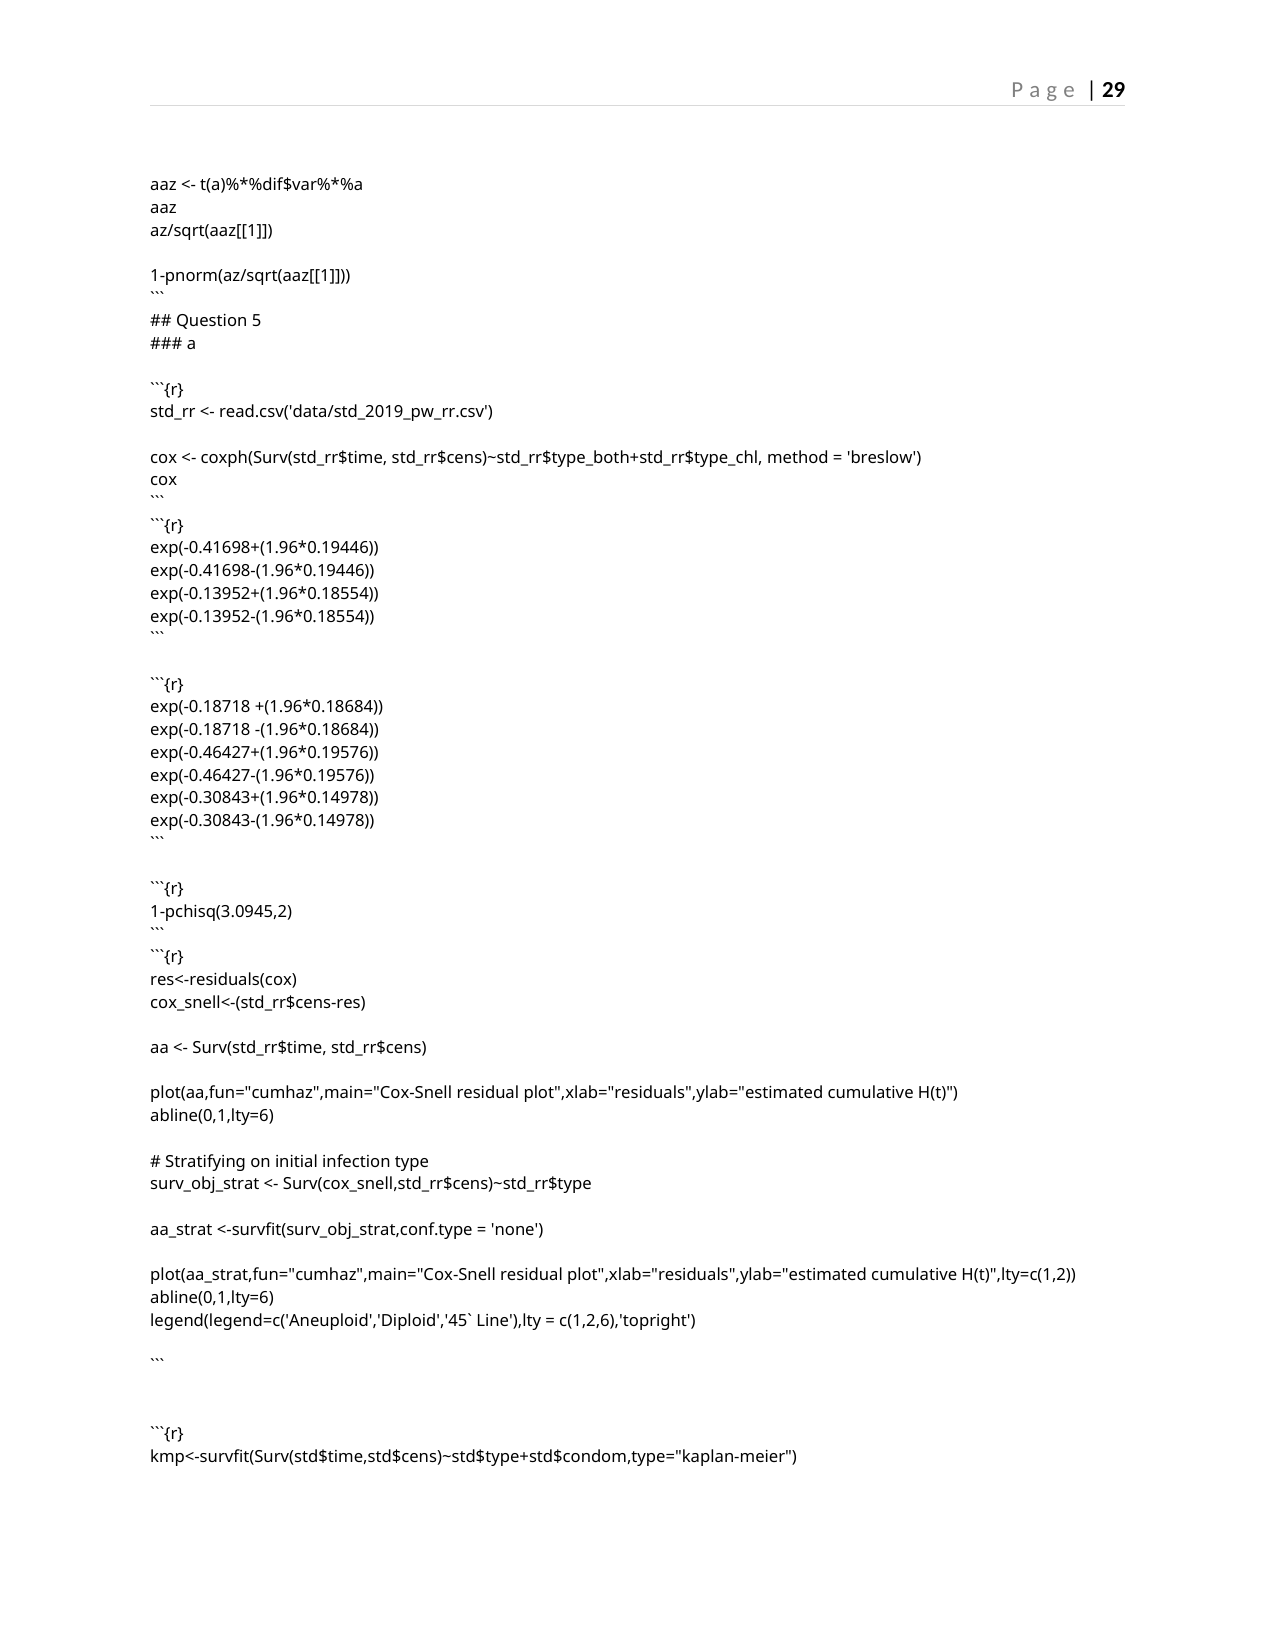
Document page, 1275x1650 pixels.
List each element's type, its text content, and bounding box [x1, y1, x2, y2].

text ``` [150, 491, 1125, 513]
text plot(aa_strat,fun="cumhaz",main="Cox-Snell residual plot",xlab="residuals",ylab="estimated cumulative H(t)",lty=c(1,2)) [150, 1263, 1125, 1285]
text ```{r} [150, 1422, 1125, 1444]
text 1-pchisq(3.0945,2) [150, 899, 1125, 922]
text exp(-0.41698-(1.96*0.19446)) [150, 559, 1125, 581]
text std_rr <- read.csv('data/std_2019_pw_rr.csv') [150, 400, 1125, 422]
text res<-residuals(cox) [150, 967, 1125, 990]
text kmp<-survfit(Surv(std$time,std$cens)~std$type+std$condom,type="kaplan-meier") [150, 1444, 1125, 1467]
text plot(aa,fun="cumhaz",main="Cox-Snell residual plot",xlab="residuals",ylab="estimated cumulative H(t)") [150, 1081, 1125, 1104]
text abline(0,1,lty=6) [150, 1104, 1125, 1126]
text # Stratifying on initial infection type [150, 1149, 1125, 1172]
text ### a [150, 332, 1125, 354]
text ``` [150, 831, 1125, 854]
text exp(-0.30843-(1.96*0.14978)) [150, 808, 1125, 831]
text surv_obj_strat <- Surv(cox_snell,std_rr$cens)~std_rr$type [150, 1172, 1125, 1194]
text ```{r} [150, 513, 1125, 536]
text aa_strat <-survfit(surv_obj_strat,conf.type = 'none') [150, 1217, 1125, 1240]
text exp(-0.30843+(1.96*0.14978)) [150, 786, 1125, 808]
text abline(0,1,lty=6) [150, 1285, 1125, 1308]
text ```{r} [150, 377, 1125, 400]
text az/sqrt(aaz[[1]]) [150, 218, 1125, 241]
text exp(-0.46427+(1.96*0.19576)) [150, 740, 1125, 763]
text exp(-0.46427-(1.96*0.19576)) [150, 763, 1125, 786]
text aaz <- t(a)%*%dif$var%*%a [150, 173, 1125, 195]
text ``` [150, 922, 1125, 945]
text ``` [150, 286, 1125, 309]
text cox_snell<-(std_rr$cens-res) [150, 990, 1125, 1013]
text cox [150, 468, 1125, 491]
text ``` [150, 627, 1125, 649]
text exp(-0.18718 -(1.96*0.18684)) [150, 718, 1125, 740]
text ```{r} [150, 672, 1125, 695]
text aaz [150, 195, 1125, 218]
text legend(legend=c('Aneuploid','Diploid','45` Line'),lty = c(1,2,6),'topright') [150, 1308, 1125, 1331]
text exp(-0.18718 +(1.96*0.18684)) [150, 695, 1125, 718]
text ``` [150, 1353, 1125, 1376]
text exp(-0.13952-(1.96*0.18554)) [150, 604, 1125, 627]
text aa <- Surv(std_rr$time, std_rr$cens) [150, 1036, 1125, 1058]
text exp(-0.41698+(1.96*0.19446)) [150, 536, 1125, 559]
text cox <- coxph(Surv(std_rr$time, std_rr$cens)~std_rr$type_both+std_rr$type_chl, method = 'breslow') [150, 445, 1125, 468]
text exp(-0.13952+(1.96*0.18554)) [150, 581, 1125, 604]
text 1-pnorm(az/sqrt(aaz[[1]])) [150, 263, 1125, 286]
text ```{r} [150, 945, 1125, 967]
text ```{r} [150, 877, 1125, 899]
text ## Question 5 [150, 309, 1125, 332]
